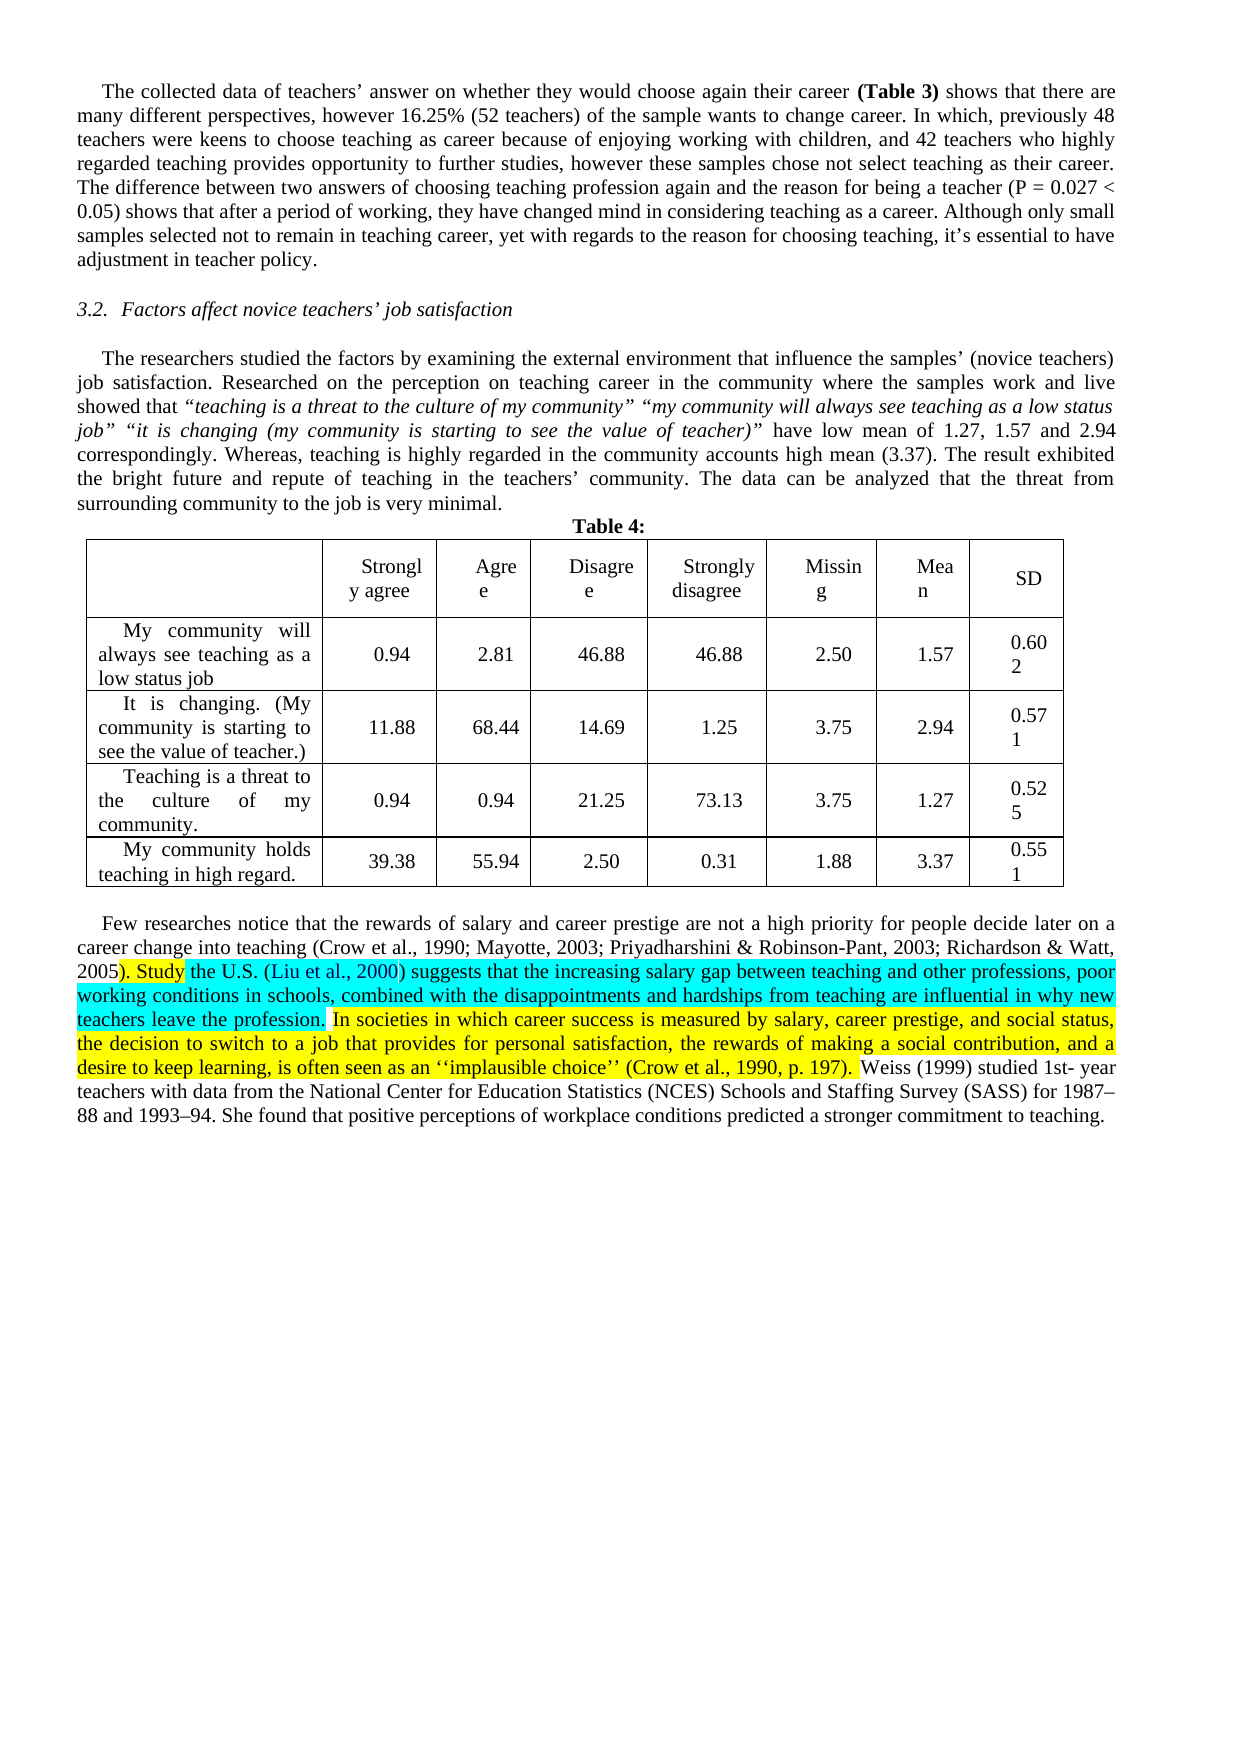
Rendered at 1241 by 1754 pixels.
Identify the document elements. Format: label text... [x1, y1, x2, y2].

table_cell 73.13 [648, 764, 766, 836]
table_header Agree [437, 540, 530, 617]
table_cell 2.50 [767, 618, 876, 690]
table_cell 21.25 [531, 764, 647, 836]
table_cell 1.88 [767, 838, 876, 886]
table_cell Teaching is a threat to the culture of my community. [87, 764, 322, 836]
table_cell My community will always see teaching as a low status job [87, 618, 322, 690]
table_header Mean [877, 540, 969, 617]
table_cell 0.571 [970, 691, 1063, 763]
table_cell 39.38 [323, 838, 436, 886]
table_cell 1.27 [877, 764, 969, 836]
text The collected data of teachers’ answer on whether they would choose again their career (Table 3) shows that there are many different perspectives, however 16.25% (52 teachers) of the sample wants to change career. In which, previously 48 teachers were keens to choose teaching as career because of enjoying working with children, and 42 teachers who highly regarded teaching provides opportunity to further studies, however these samples chose not select teaching as their career. The difference between two answers of choosing teaching profession again and the reason for being a teacher (P = 0.027 < 0.05) shows that after a period of working, they have changed mind in considering teaching as a career. Although only small samples selected not to remain in teaching career, yet with regards to the reason for choosing teaching, it’s essential to have adjustment in teacher policy. [77, 78, 1116, 271]
table_cell 14.69 [531, 691, 647, 763]
text Table 4: [77, 514, 1116, 538]
table_header Disagree [531, 540, 647, 617]
table_cell It is changing. (My community is starting to see the value of teacher.) [87, 691, 322, 763]
table_header Missing [767, 540, 876, 617]
table_header Strongly agree [323, 540, 436, 617]
table_cell 0.602 [970, 618, 1063, 690]
table_header Strongly disagree [648, 540, 766, 617]
table_cell 1.57 [877, 618, 969, 690]
list Factors affect novice teachers’ job satisfaction [77, 296, 1116, 321]
text Few researches notice that the rewards of salary and career prestige are not a high priority for people decide later on a career change into teaching (Crow et al., 1990; Mayotte, 2003; Priyadharshini & Robinson-Pant, 2003; Richardson & Watt, 2005). Study the U.S. (Liu et al., 2000) suggests that the increasing salary gap between teaching and other professions, poor working conditions in schools, combined with the disappointments and hardships from teaching are influential in why new teachers leave the profession. In societies in which career success is measured by salary, career prestige, and social status, the decision to switch to a job that provides for personal satisfaction, the rewards of making a social contribution, and a desire to keep learning, is often seen as an ‘‘implausible choice’’ (Crow et al., 1990, p. 197). Weiss (1999) studied 1st- year teachers with data from the National Center for Education Statistics (NCES) Schools and Staffing Survey (SASS) for 1987–88 and 1993–94. She found that positive perceptions of workplace conditions predicted a stronger commitment to teaching. [77, 911, 1116, 983]
table_cell 1.25 [648, 691, 766, 763]
table_cell 46.88 [531, 618, 647, 690]
table_cell 2.81 [437, 618, 530, 690]
table_cell 2.50 [531, 838, 647, 886]
table_header SD [970, 540, 1063, 617]
table_cell 3.75 [767, 764, 876, 836]
table_cell 0.94 [437, 764, 530, 836]
table_cell 0.31 [648, 838, 766, 886]
table_cell 0.94 [323, 764, 436, 836]
table_cell 55.94 [437, 838, 530, 886]
table_header [87, 540, 322, 617]
text The researchers studied the factors by examining the external environment that influence the samples’ (novice teachers) job satisfaction. Researched on the perception on teaching career in the community where the samples work and live showed that “teaching is a threat to the culture of my community” “my community will always see teaching as a low status job” “it is changing (my community is starting to see the value of teacher)” have low mean of 1.27, 1.57 and 2.94 correspondingly. Whereas, teaching is highly regarded in the community accounts high mean (3.37). The result exhibited the bright future and repute of teaching in the teachers’ community. The data can be analyzed that the threat from surrounding community to the job is very minimal. [77, 346, 1116, 514]
table_cell 2.94 [877, 691, 969, 763]
table_cell My community holds teaching in high regard. [87, 838, 322, 886]
table_cell 0.525 [970, 764, 1063, 836]
table_cell 3.37 [877, 838, 969, 886]
table_cell 0.551 [970, 838, 1063, 886]
text Few researches notice that the rewards of salary and career prestige are not a high priority for people decide later on a career change into teaching (Crow et al., 1990; Mayotte, 2003; Priyadharshini & Robinson-Pant, 2003; Richardson & Watt, 2005). Study the U.S. (Liu et al., 2000) suggests that the increasing salary gap between teaching and other professions, poor working conditions in schools, combined with the disappointments and hardships from teaching are influential in why new teachers leave the profession. In societies in which career success is measured by salary, career prestige, and social status, the decision to switch to a job that provides for personal satisfaction, the rewards of making a social contribution, and a desire to keep learning, is often seen as an ‘‘implausible choice’’ (Crow et al., 1990, p. 197). Weiss (1999) studied 1st- year teachers with data from the National Center for Education Statistics (NCES) Schools and Staffing Survey (SASS) for 1987–88 and 1993–94. She found that positive perceptions of workplace conditions predicted a stronger commitment to teaching. [77, 1055, 1116, 1127]
table_cell 3.75 [767, 691, 876, 763]
table_cell 68.44 [437, 691, 530, 763]
table_cell 46.88 [648, 618, 766, 690]
table_cell 11.88 [323, 691, 436, 763]
table_cell 0.94 [323, 618, 436, 690]
